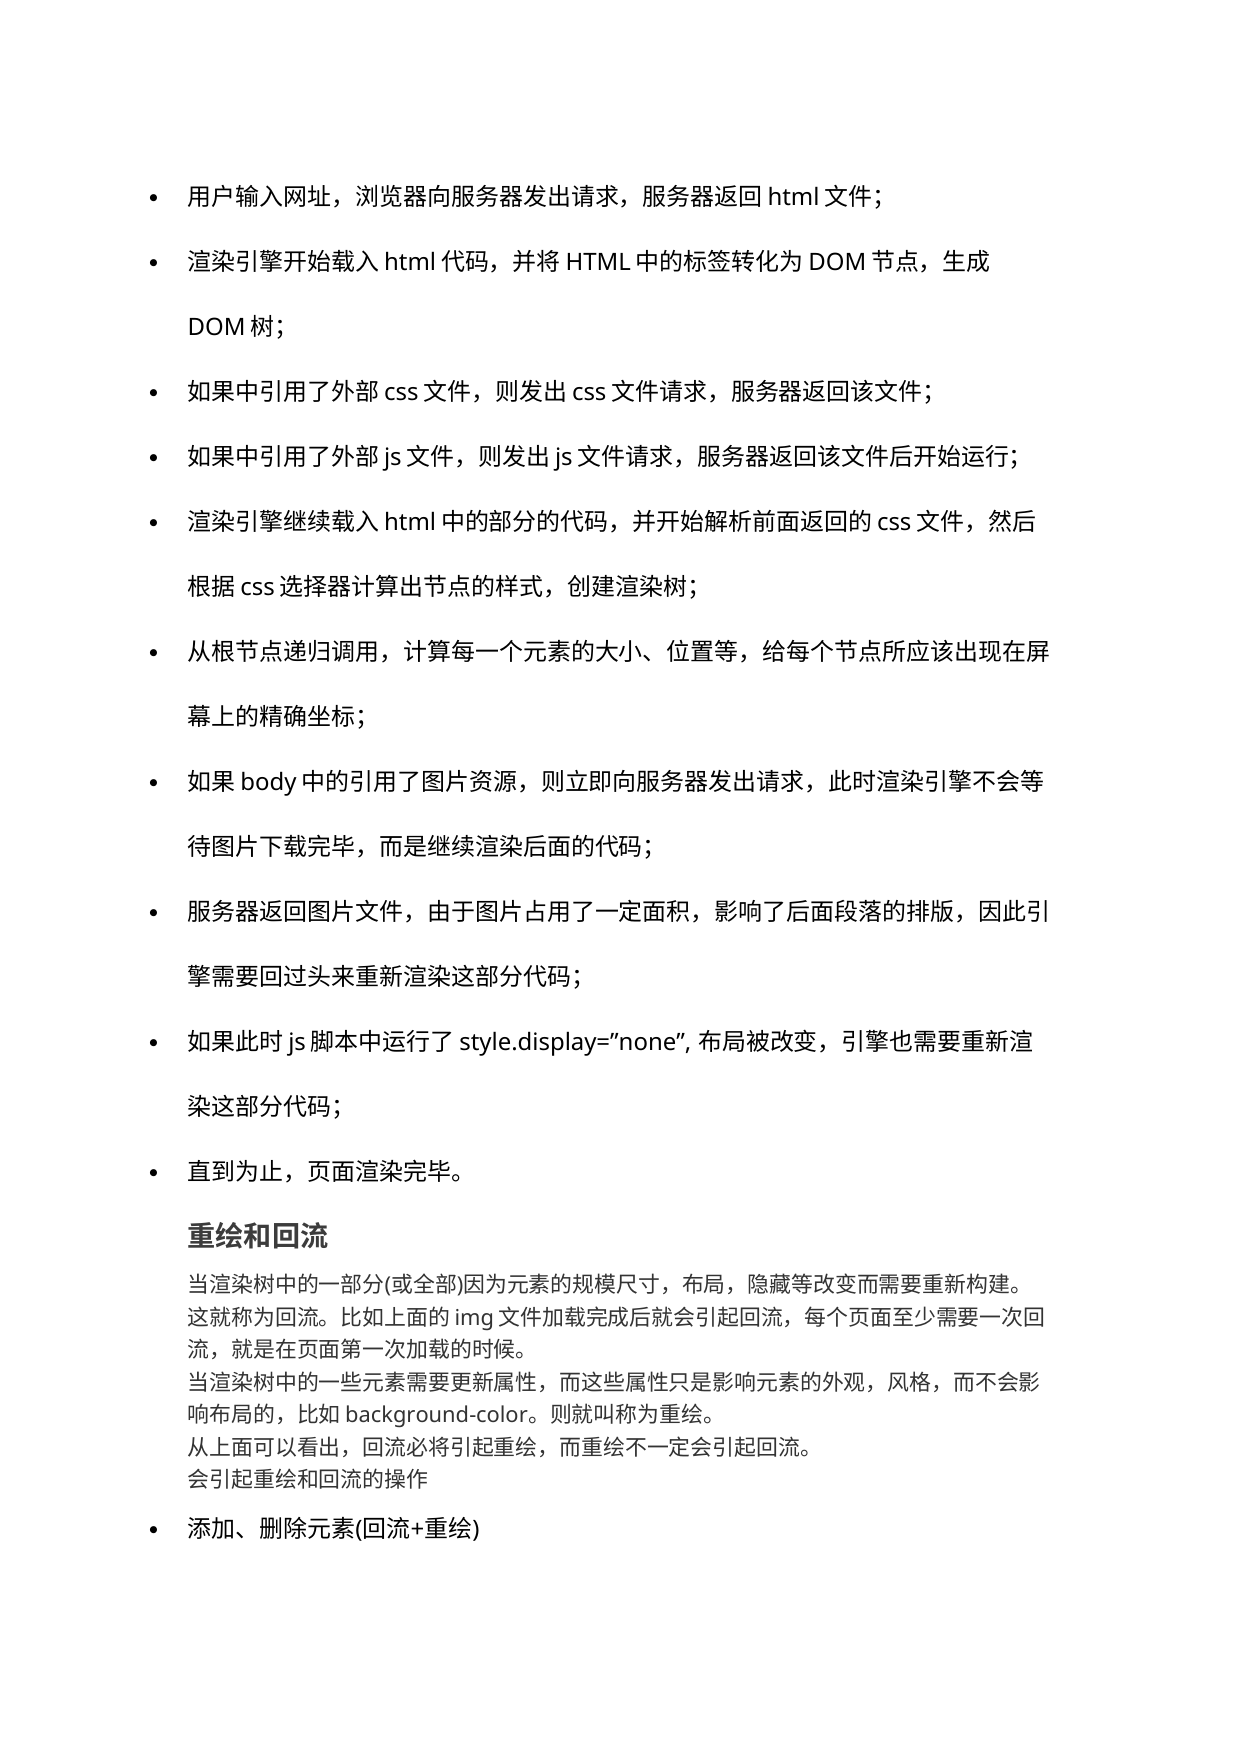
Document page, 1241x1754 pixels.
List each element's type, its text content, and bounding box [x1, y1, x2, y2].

list 渲染引擎开始载入html代码，并将HTML中的标签转化为DOM节点，生成DOM树； [150, 227, 1053, 357]
list 服务器返回图片文件，由于图片占用了一定面积，影响了后面段落的排版，因此引擎需要回过头来重新渲染这部分代码； [150, 877, 1053, 1007]
list 如果此时js脚本中运行了style.display=”none”, 布局被改变，引擎也需要重新渲染这部分代码； [150, 1007, 1053, 1137]
list 如果中引用了外部js文件，则发出js文件请求，服务器返回该文件后开始运行； [150, 422, 1053, 487]
list 添加、删除元素(回流+重绘) [150, 1494, 1053, 1559]
list 直到为止，页面渲染完毕。 [150, 1137, 1053, 1202]
list 用户输入网址，浏览器向服务器发出请求，服务器返回html文件； [150, 162, 1053, 227]
text 重绘和回流 [187, 1202, 1053, 1267]
text 当渲染树中的一部分(或全部)因为元素的规模尺寸，布局，隐藏等改变而需要重新构建。这就称为回流。比如上面的img文件加载完成后就会引起回流，每个页面至少需要一次回流，就是在页面第一次加载的时候。 [187, 1267, 1053, 1364]
text 会引起重绘和回流的操作 [187, 1462, 1053, 1494]
list 如果中引用了外部css文件，则发出css文件请求，服务器返回该文件； [150, 357, 1053, 422]
text 当渲染树中的一些元素需要更新属性，而这些属性只是影响元素的外观，风格，而不会影响布局的，比如background-color。则就叫称为重绘。 [187, 1364, 1053, 1429]
list 从根节点递归调用，计算每一个元素的大小、位置等，给每个节点所应该出现在屏幕上的精确坐标； [150, 617, 1053, 747]
list 如果body中的引用了图片资源，则立即向服务器发出请求，此时渲染引擎不会等待图片下载完毕，而是继续渲染后面的代码； [150, 747, 1053, 877]
text 从上面可以看出，回流必将引起重绘，而重绘不一定会引起回流。 [187, 1429, 1053, 1462]
list 渲染引擎继续载入html中的部分的代码，并开始解析前面返回的css文件，然后根据css选择器计算出节点的样式，创建渲染树； [150, 487, 1053, 617]
